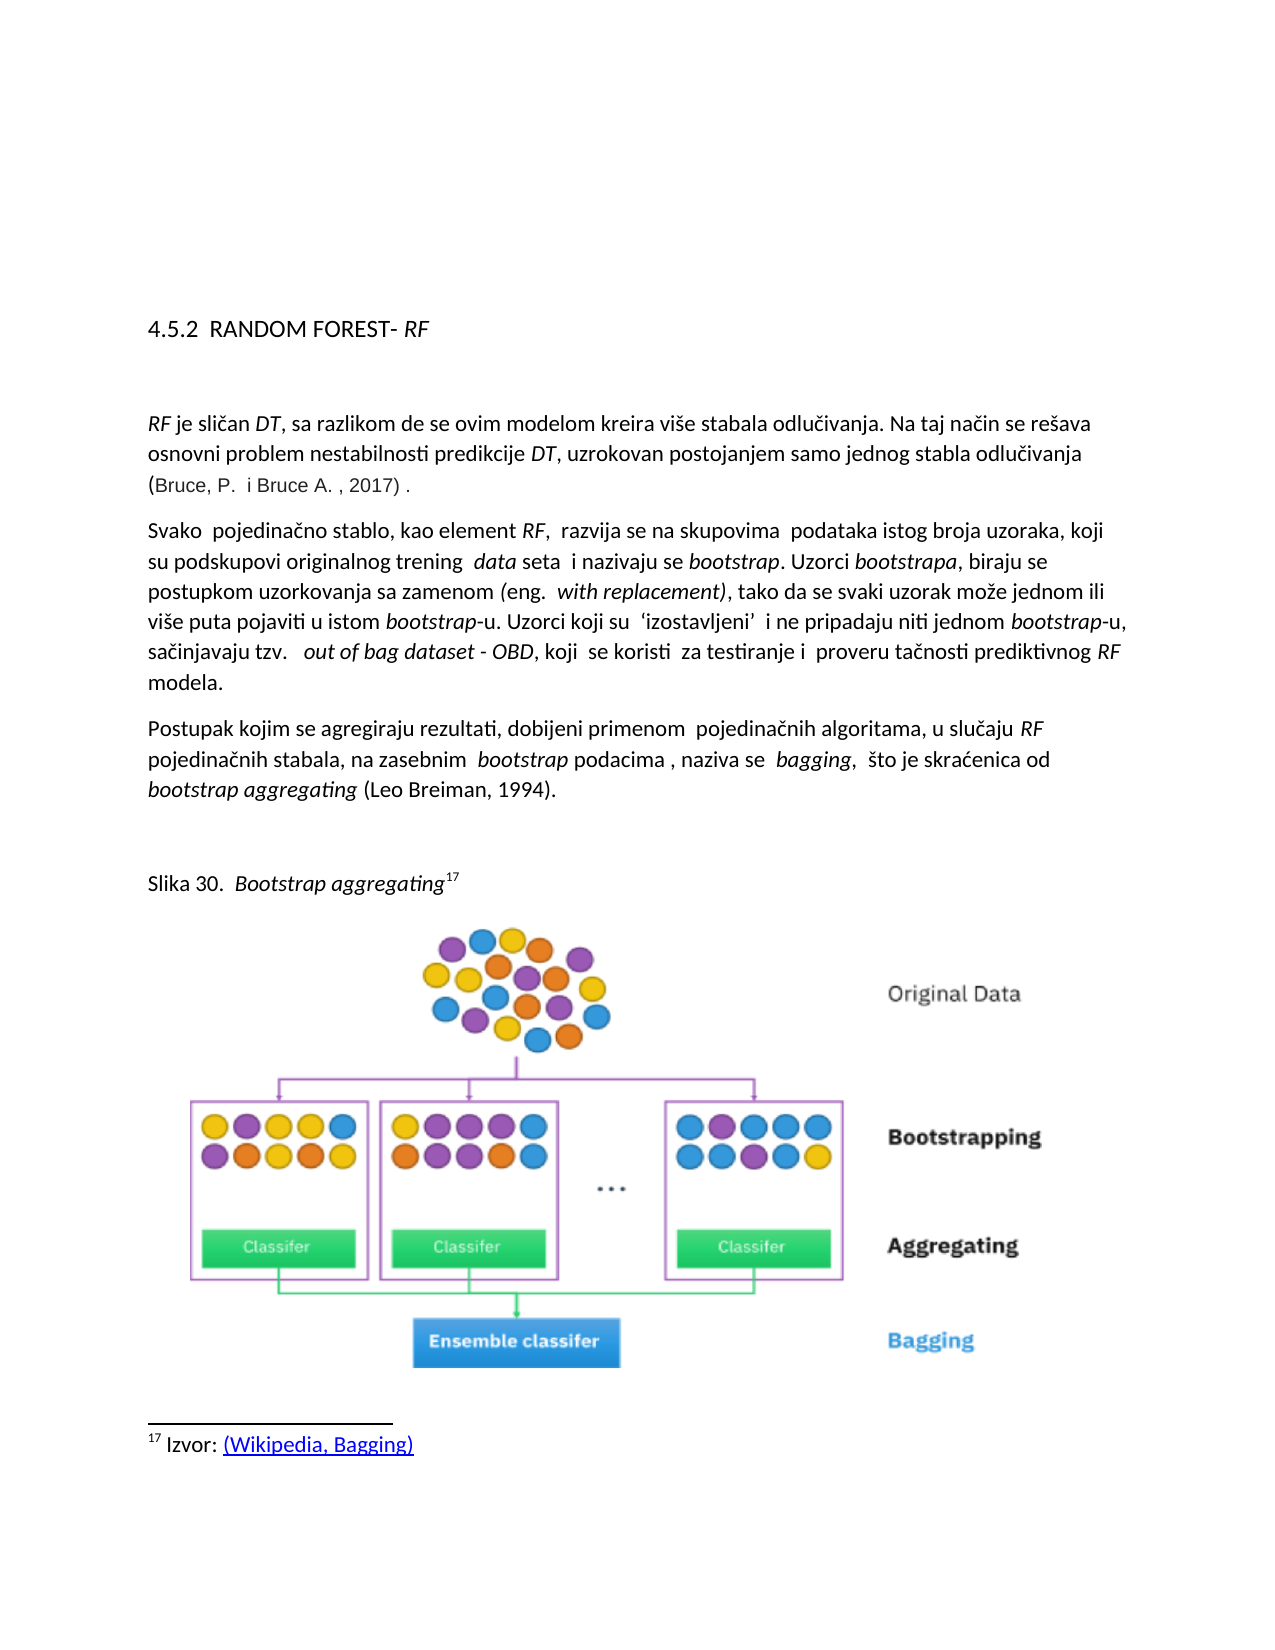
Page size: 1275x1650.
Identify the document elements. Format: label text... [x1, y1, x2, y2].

text 4.5.2 RANDOM FOREST- RF [148, 313, 1127, 343]
text Slika 30. Bootstrap aggregating [148, 869, 1127, 897]
text Postupak kojim se agregiraju rezultati, dobijeni primenom pojedinačnih algoritama, u slučaju RF pojedinačnih stabala, na zasebnim bootstrap podacima , naziva se bagging, što je skraćenica od bootstrap aggregating (Leo Breiman, 1994). [148, 714, 1127, 803]
text RF je sličan DT, sa razlikom de se ovim modelom kreira više stabala odlučivanja. Na taj način se rešava osnovni problem nestabilnosti predikcije DT, uzrokovan postojanjem samo jednog stabla odlučivanja (Bruce, P. i Bruce A. , 2017) . [148, 409, 1127, 498]
picture [147, 915, 1067, 1385]
text Svako pojedinačno stablo, kao element RF, razvija se na skupovima podataka istog broja uzoraka, koji su podskupovi originalnog trening data seta i nazivaju se bootstrap. Uzorci bootstrapa, biraju se postupkom uzorkovanja sa zamenom (eng. with replacement), tako da se svaki uzorak može jednom ili više puta pojaviti u istom bootstrap-u. Uzorci koji su ‘izostavljeni’ i ne pripadaju niti jednom bootstrap-u, sačinjavaju tzv. out of bag dataset - OBD, koji se koristi za testiranje i proveru tačnosti prediktivnog RF modela. [148, 517, 1127, 696]
